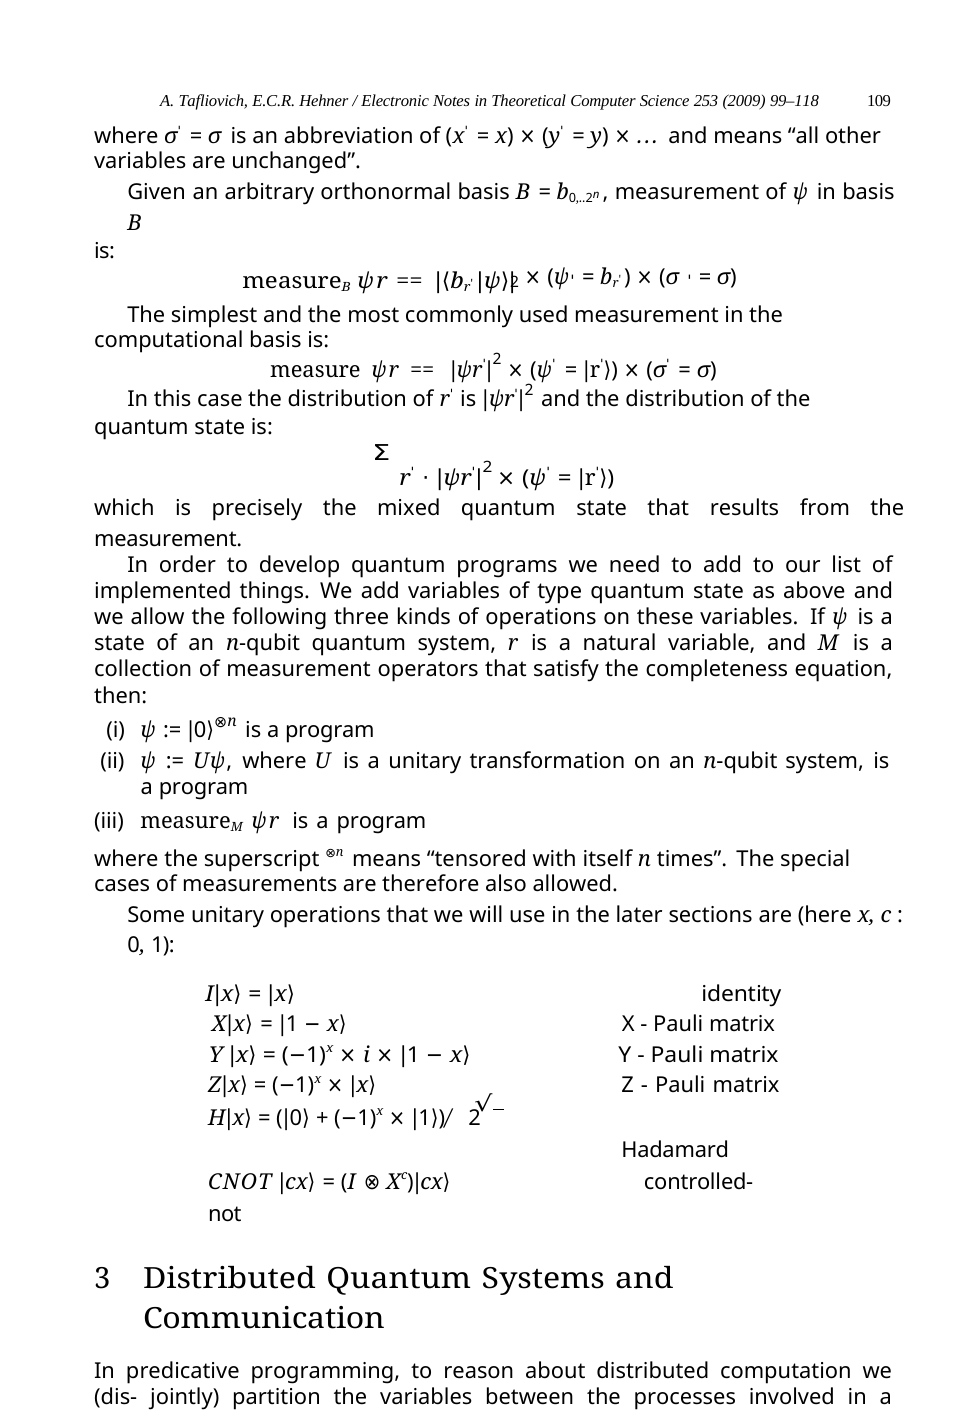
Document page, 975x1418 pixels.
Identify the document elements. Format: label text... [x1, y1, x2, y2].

text In order to develop quantum programs we need to add to our list of implemented things. We add variables of type quantum state as above and we allow the following three kinds of operations on these variables. If ψ is a state of an n-qubit quantum system, r is a natural variable, and M is a collection of measurement operators that satisfy the completeness equation, then: [94, 552, 893, 709]
text measure ψr == |ψr'|2 × (ψ' = |r'⟩) × (σ' = σ) [82, 354, 904, 383]
list measureM ψr is a program [94, 805, 904, 835]
text = br' ) × (σ [582, 261, 691, 291]
subtitle Distributed Quantum Systems and Communication [94, 1258, 904, 1337]
text The simplest and the most commonly used measurement in the computational basis is: [94, 302, 904, 354]
text where σ' = σ is an abbreviation of (x' = x) × (y' = y) × ... and means “all other variables are unchanged”. [94, 123, 904, 175]
text = σ) [698, 261, 904, 291]
list ψ := Uψ, where U is a unitary transformation on an n-qubit system, is a program [100, 748, 893, 801]
text which is precisely the mixed quantum state that results from the measurement. [94, 491, 904, 552]
text In this case the distribution of r' is |ψr'|2 and the distribution of the quantum state is: [94, 384, 904, 440]
text measureB ψr == |⟨br' |ψ⟩| [242, 265, 518, 295]
text × (ψ [524, 261, 574, 291]
text I|x⟩ = |x⟩ identity [82, 978, 904, 1008]
text X|x⟩ = |1 − x⟩ X - Pauli matrix [82, 1008, 904, 1038]
text Given an arbitrary orthonormal basis B = b0,..2n , measurement of ψ in basis B [127, 175, 904, 237]
list ψ := |0⟩⊗n is a program [106, 709, 904, 744]
text Some unitary operations that we will use in the later sections are (here x, c : 0, 1): [127, 898, 904, 959]
text Y |x⟩ = (−1)x × i × |1 − x⟩ Y - Pauli matrix [82, 1039, 904, 1069]
text where the superscript ⊗n means “tensored with itself n times”. The special cases of measurements are therefore also allowed. [94, 845, 904, 898]
text Σ r' · |ψr'|2 × (ψ' = |r'⟩) [82, 440, 904, 491]
text is: [94, 237, 119, 264]
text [94, 1357, 893, 1411]
text Z|x⟩ = (−1)x × |x⟩ Z - Pauli matrix H|x⟩ = (|0⟩ + (−1)x × |1⟩)/ 2 Hadamard CNOT |cx⟩ = (I ⊗ Xc)|cx⟩ controlled-not [208, 1069, 779, 1227]
